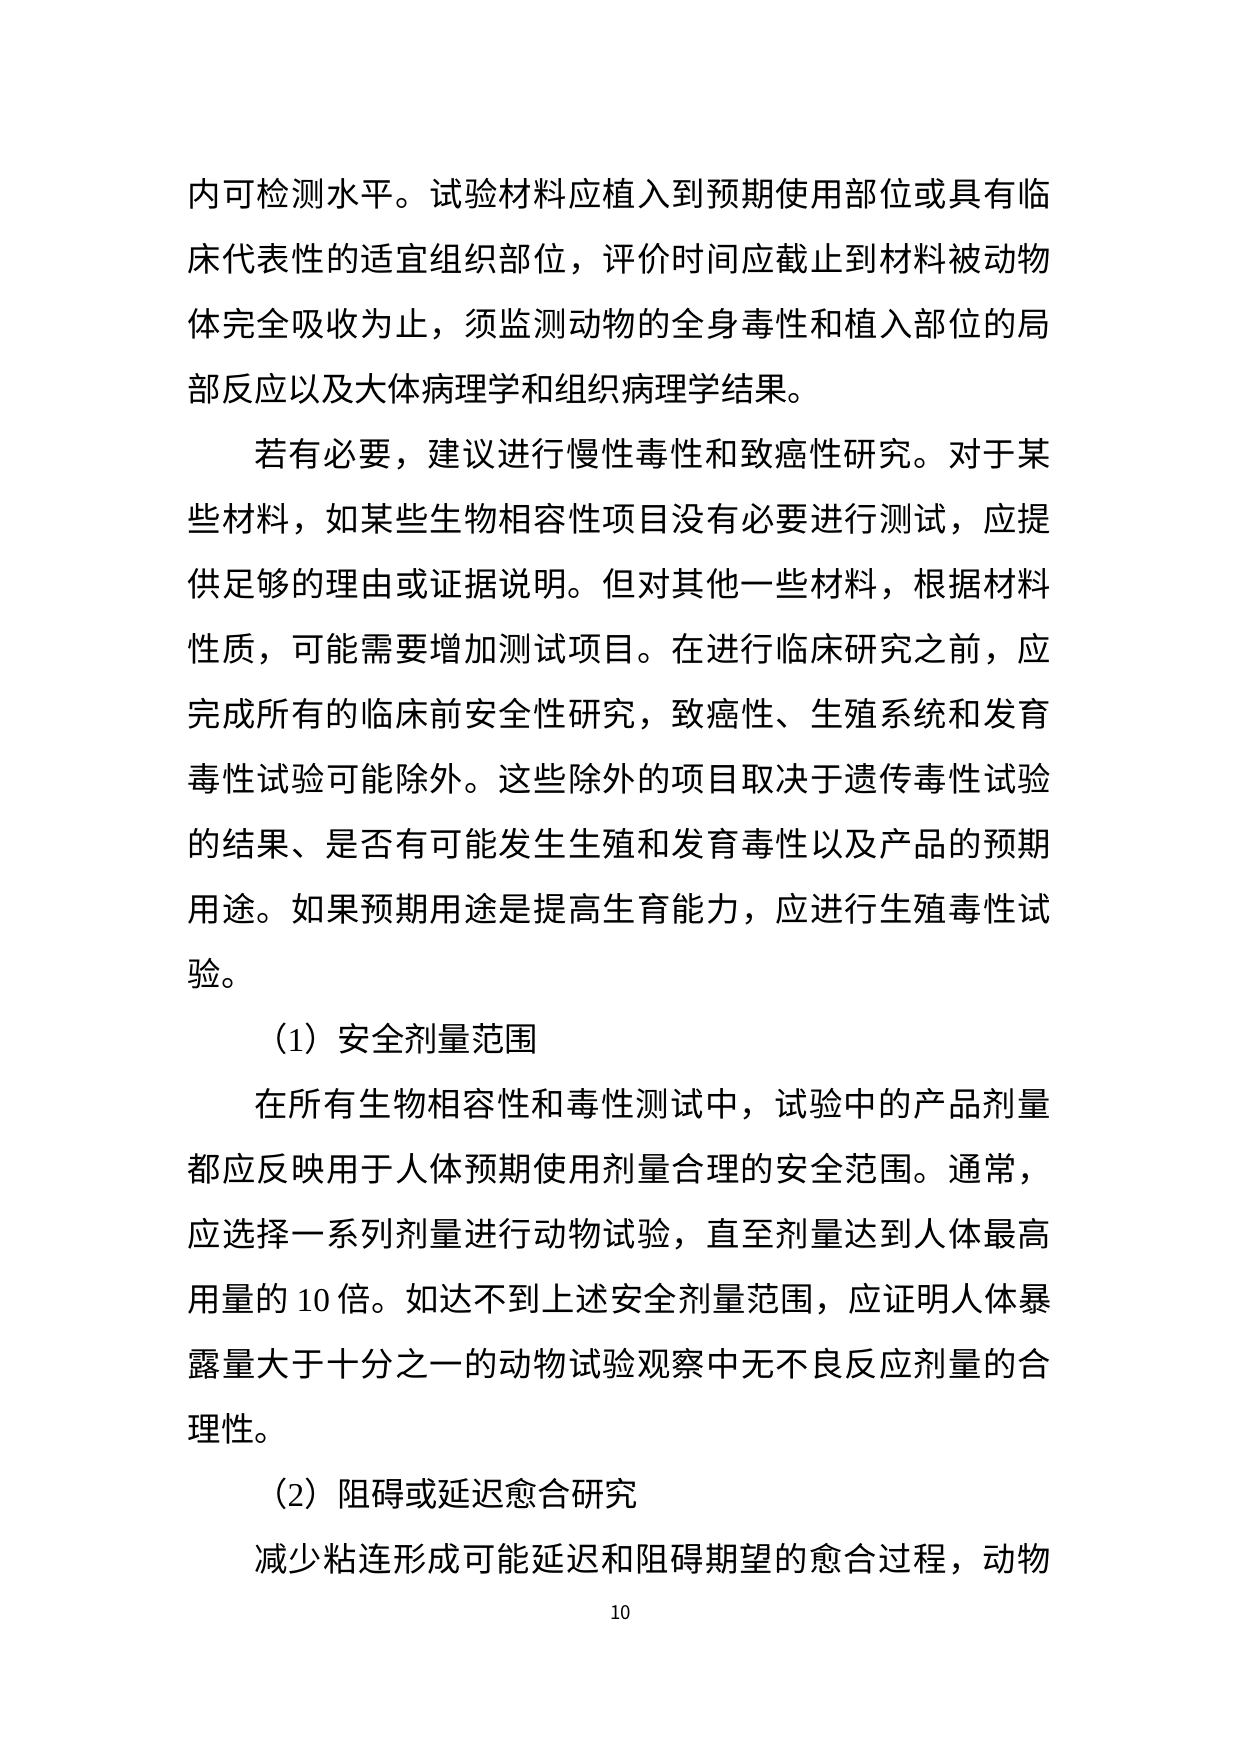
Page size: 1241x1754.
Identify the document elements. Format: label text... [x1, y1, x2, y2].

text 若有必要，建议进行慢性毒性和致癌性研究。对于某些材料，如某些生物相容性项目没有必要进行测试，应提供足够的理由或证据说明。但对其他一些材料，根据材料性质，可能需要增加测试项目。在进行临床研究之前，应完成所有的临床前安全性研究，致癌性、生殖系统和发育毒性试验可能除外。这些除外的项目取决于遗传毒性试验的结果、是否有可能发生生殖和发育毒性以及产品的预期用途。如果预期用途是提高生育能力，应进行生殖毒性试验。 [187, 419, 1053, 1004]
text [187, 1524, 1053, 1589]
text （2）阻碍或延迟愈合研究 [187, 1459, 1053, 1524]
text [187, 159, 1053, 419]
text 在所有生物相容性和毒性测试中，试验中的产品剂量都应反映用于人体预期使用剂量合理的安全范围。通常，应选择一系列剂量进行动物试验，直至剂量达到人体最高用量的10倍。如达不到上述安全剂量范围，应证明人体暴露量大于十分之一的动物试验观察中无不良反应剂量的合理性。 [187, 1069, 1053, 1459]
text （1）安全剂量范围 [187, 1004, 1053, 1069]
